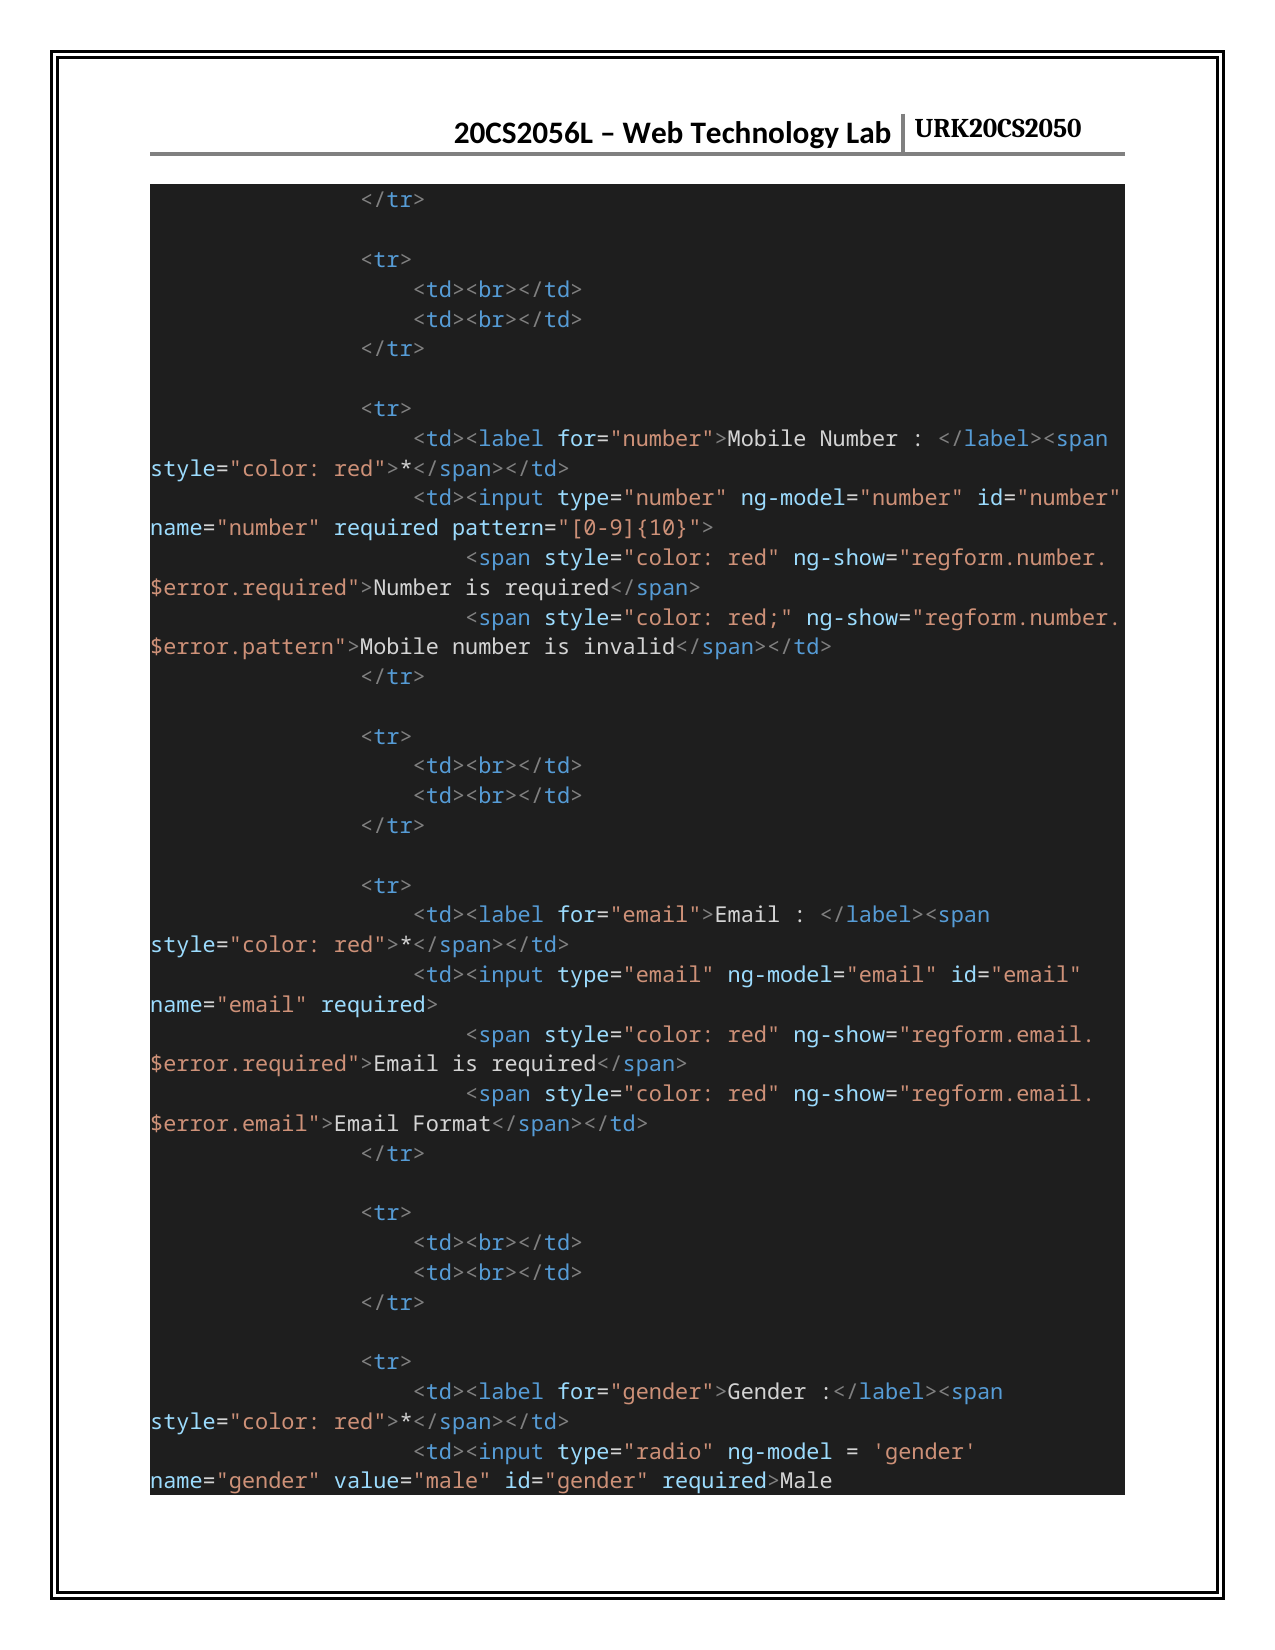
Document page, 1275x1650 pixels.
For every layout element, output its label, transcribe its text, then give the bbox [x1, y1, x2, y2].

text <td><br></td> [150, 1227, 1125, 1257]
text </tr> [150, 184, 1125, 214]
text <tr> [150, 393, 1125, 423]
text <td><br></td> [150, 750, 1125, 780]
text <td><label for="gender">Gender :</label><span style="color: red">*</span></td> [150, 1376, 1125, 1436]
text <span style="color: red" ng-show="regform.number.$error.required">Number is required</span> [150, 542, 1125, 601]
text <td><input type="number" ng-model="number" id="number" name="number" required pattern="[0-9]{10}"> [150, 482, 1125, 542]
text <span style="color: red" ng-show="regform.email.$error.required">Email is required</span> [150, 1018, 1125, 1078]
text <td><br></td> [150, 1257, 1125, 1287]
text <td><br></td> [150, 303, 1125, 333]
text <tr> [150, 244, 1125, 274]
text <td><br></td> [150, 780, 1125, 810]
text </tr> [150, 810, 1125, 840]
text <td><label for="number">Mobile Number : </label><span style="color: red">*</span></td> [150, 423, 1125, 482]
text <tr> [150, 721, 1125, 750]
text </tr> [150, 1138, 1125, 1167]
text <tr> [150, 1346, 1125, 1376]
text <td><input type="email" ng-model="email" id="email" name="email" required> [150, 959, 1125, 1018]
text <span style="color: red;" ng-show="regform.number.$error.pattern">Mobile number is invalid</span></td> [150, 601, 1125, 661]
text </tr> [150, 333, 1125, 363]
text </tr> [150, 661, 1125, 691]
text <tr> [150, 1197, 1125, 1227]
text <tr> [150, 869, 1125, 899]
text <td><br></td> [150, 274, 1125, 303]
text <td><label for="email">Email : </label><span style="color: red">*</span></td> [150, 899, 1125, 959]
text </tr> [150, 1287, 1125, 1316]
text <td><input type="radio" ng-model = 'gender' name="gender" value="male" id="gender" required>Male [150, 1436, 1125, 1495]
text <span style="color: red" ng-show="regform.email.$error.email">Email Format</span></td> [150, 1078, 1125, 1138]
